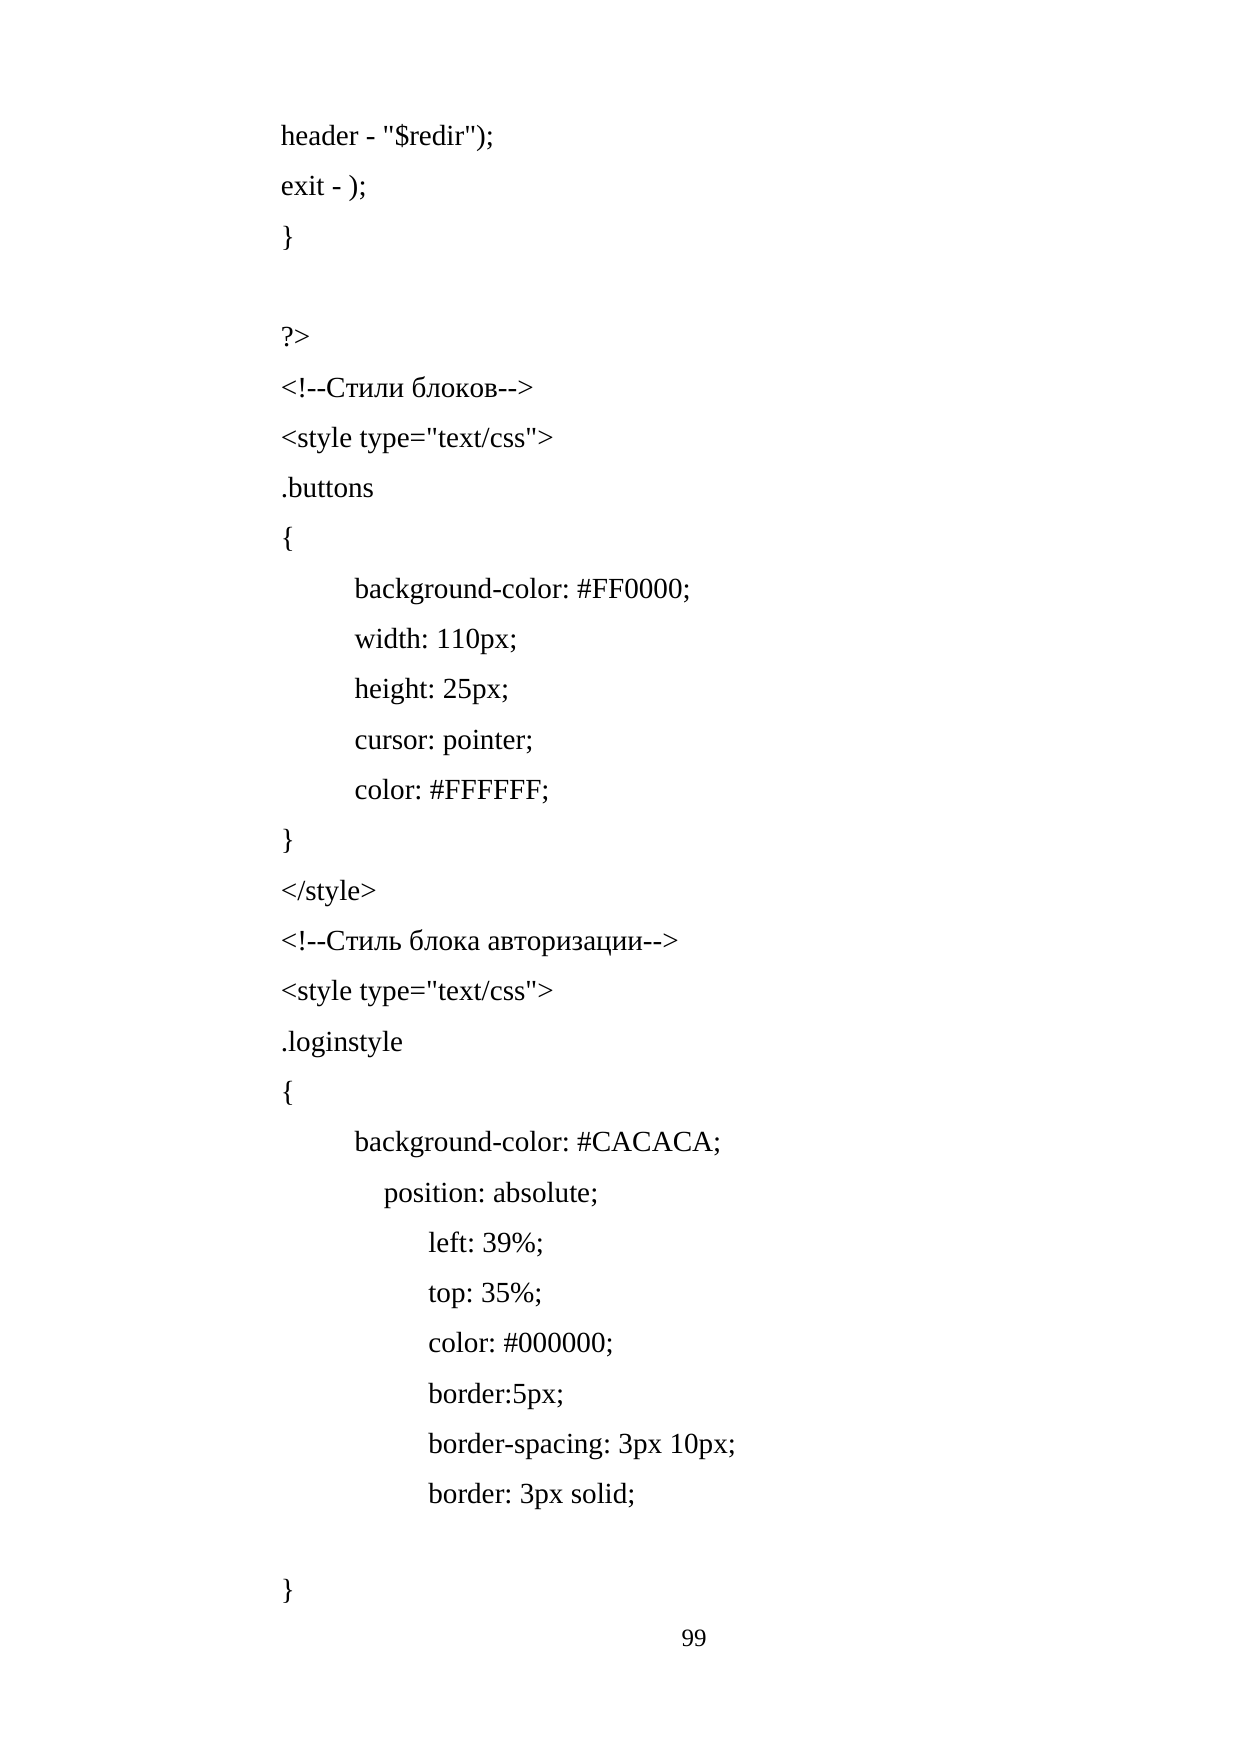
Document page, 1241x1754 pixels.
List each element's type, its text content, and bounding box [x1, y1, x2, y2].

text ?> [207, 319, 1181, 353]
text border:5px; [207, 1376, 1181, 1409]
text top: 35%; [207, 1275, 1181, 1309]
text header - "$redir"); [207, 118, 1181, 152]
text </style> [207, 873, 1181, 906]
text } [207, 1572, 1181, 1606]
text color: #FFFFFF; [207, 772, 1181, 806]
text <style type="text/css"> [207, 973, 1181, 1007]
text exit - ); [207, 168, 1181, 202]
text border-spacing: 3px 10px; [207, 1426, 1181, 1460]
text color: #000000; [207, 1326, 1181, 1359]
text background-color: #FF0000; [207, 571, 1181, 604]
text background-color: #CACACA; [207, 1124, 1181, 1158]
text } [207, 822, 1181, 856]
text <!--Стили блоков--> [207, 370, 1181, 403]
text .loginstyle [207, 1024, 1181, 1057]
text position: absolute; [207, 1175, 1181, 1208]
text { [207, 521, 1181, 554]
text width: 110px; [207, 621, 1181, 655]
text <style type="text/css"> [207, 420, 1181, 453]
text border: 3px solid; [207, 1477, 1181, 1510]
text height: 25px; [207, 672, 1181, 705]
text left: 39%; [207, 1225, 1181, 1258]
text } [207, 219, 1181, 252]
text cursor: pointer; [207, 722, 1181, 755]
text { [207, 1074, 1181, 1108]
text <!--Стиль блока авторизации--> [207, 923, 1181, 957]
text .buttons [207, 470, 1181, 504]
